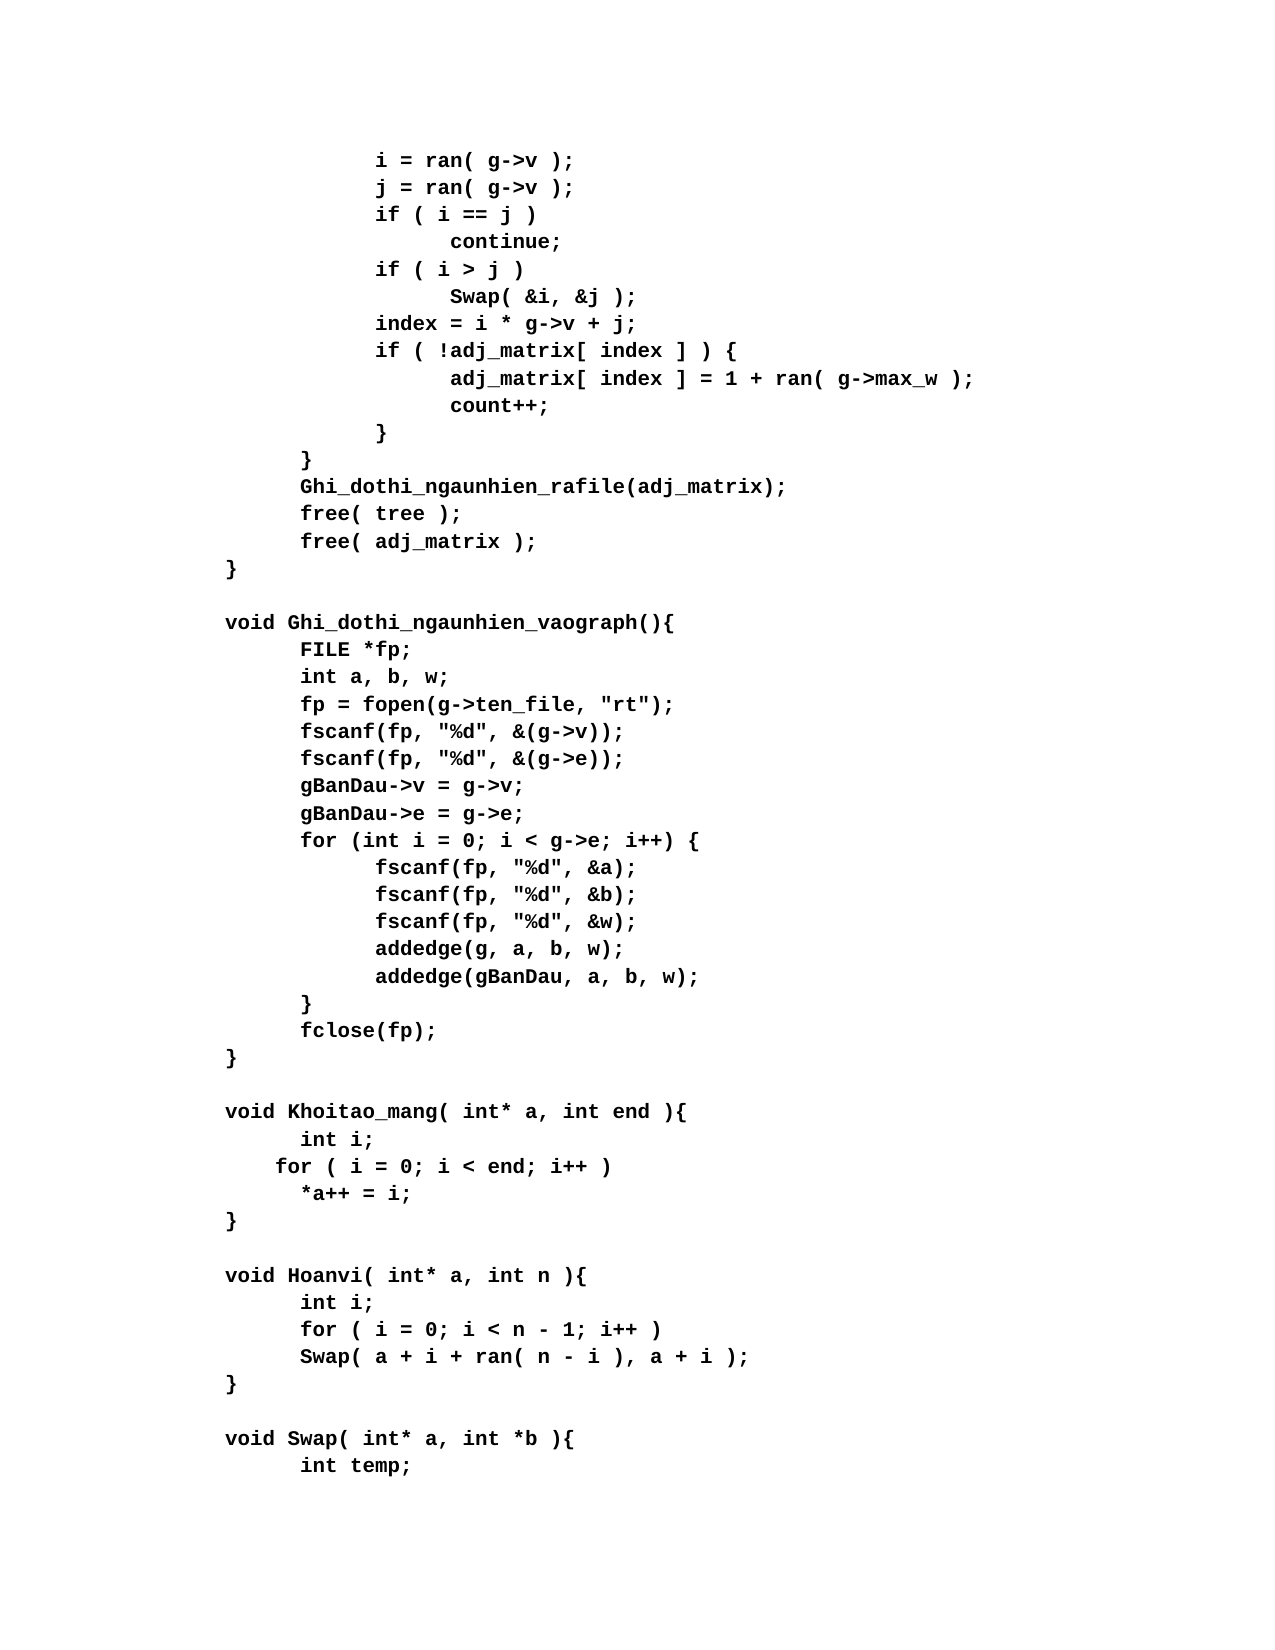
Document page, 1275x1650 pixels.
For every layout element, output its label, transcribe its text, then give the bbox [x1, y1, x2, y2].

list fscanf(fp, "%d", &a); [225, 857, 1125, 881]
list fclose(fp); [225, 1020, 1125, 1044]
list if ( !adj_matrix[ index ] ) { [225, 340, 1125, 364]
list for ( i = 0; i < end; i++ ) [225, 1156, 1125, 1179]
list } [225, 1210, 1125, 1234]
list int temp; [225, 1455, 1125, 1479]
list } [225, 1373, 1125, 1397]
list free( adj_matrix ); [225, 531, 1125, 554]
list void Ghi_dothi_ngaunhien_vaograph(){ [225, 612, 1125, 636]
list gBanDau->v = g->v; [225, 775, 1125, 799]
list int i; [225, 1292, 1125, 1316]
list continue; [225, 232, 1125, 255]
list fscanf(fp, "%d", &w); [225, 911, 1125, 935]
list void Hoanvi( int* a, int n ){ [225, 1265, 1125, 1288]
list } [225, 449, 1125, 473]
list gBanDau->e = g->e; [225, 802, 1125, 826]
list fscanf(fp, "%d", &(g->v)); [225, 721, 1125, 744]
list for (int i = 0; i < g->e; i++) { [225, 830, 1125, 853]
list Swap( &i, &j ); [225, 286, 1125, 309]
list FILE *fp; [225, 639, 1125, 663]
list fscanf(fp, "%d", &(g->e)); [225, 748, 1125, 772]
list int a, b, w; [225, 667, 1125, 690]
list fp = fopen(g->ten_file, "rt"); [225, 694, 1125, 717]
list void Swap( int* a, int *b ){ [225, 1428, 1125, 1451]
list Ghi_dothi_ngaunhien_rafile(adj_matrix); [225, 476, 1125, 500]
list *a++ = i; [225, 1183, 1125, 1207]
list } [225, 422, 1125, 446]
list int i; [225, 1129, 1125, 1152]
list for ( i = 0; i < n - 1; i++ ) [225, 1319, 1125, 1343]
list } [225, 993, 1125, 1016]
list } [225, 1047, 1125, 1071]
list free( tree ); [225, 503, 1125, 527]
list void Khoitao_mang( int* a, int end ){ [225, 1102, 1125, 1125]
list adj_matrix[ index ] = 1 + ran( g->max_w ); [225, 367, 1125, 391]
list if ( i == j ) [225, 204, 1125, 228]
list addedge(gBanDau, a, b, w); [225, 966, 1125, 989]
list count++; [225, 395, 1125, 418]
list fscanf(fp, "%d", &b); [225, 884, 1125, 908]
list if ( i > j ) [225, 259, 1125, 282]
list j = ran( g->v ); [225, 177, 1125, 201]
list addedge(g, a, b, w); [225, 938, 1125, 962]
list } [225, 558, 1125, 581]
list i = ran( g->v ); [225, 150, 1125, 174]
list Swap( a + i + ran( n - i ), a + i ); [225, 1346, 1125, 1370]
list index = i * g->v + j; [225, 313, 1125, 337]
